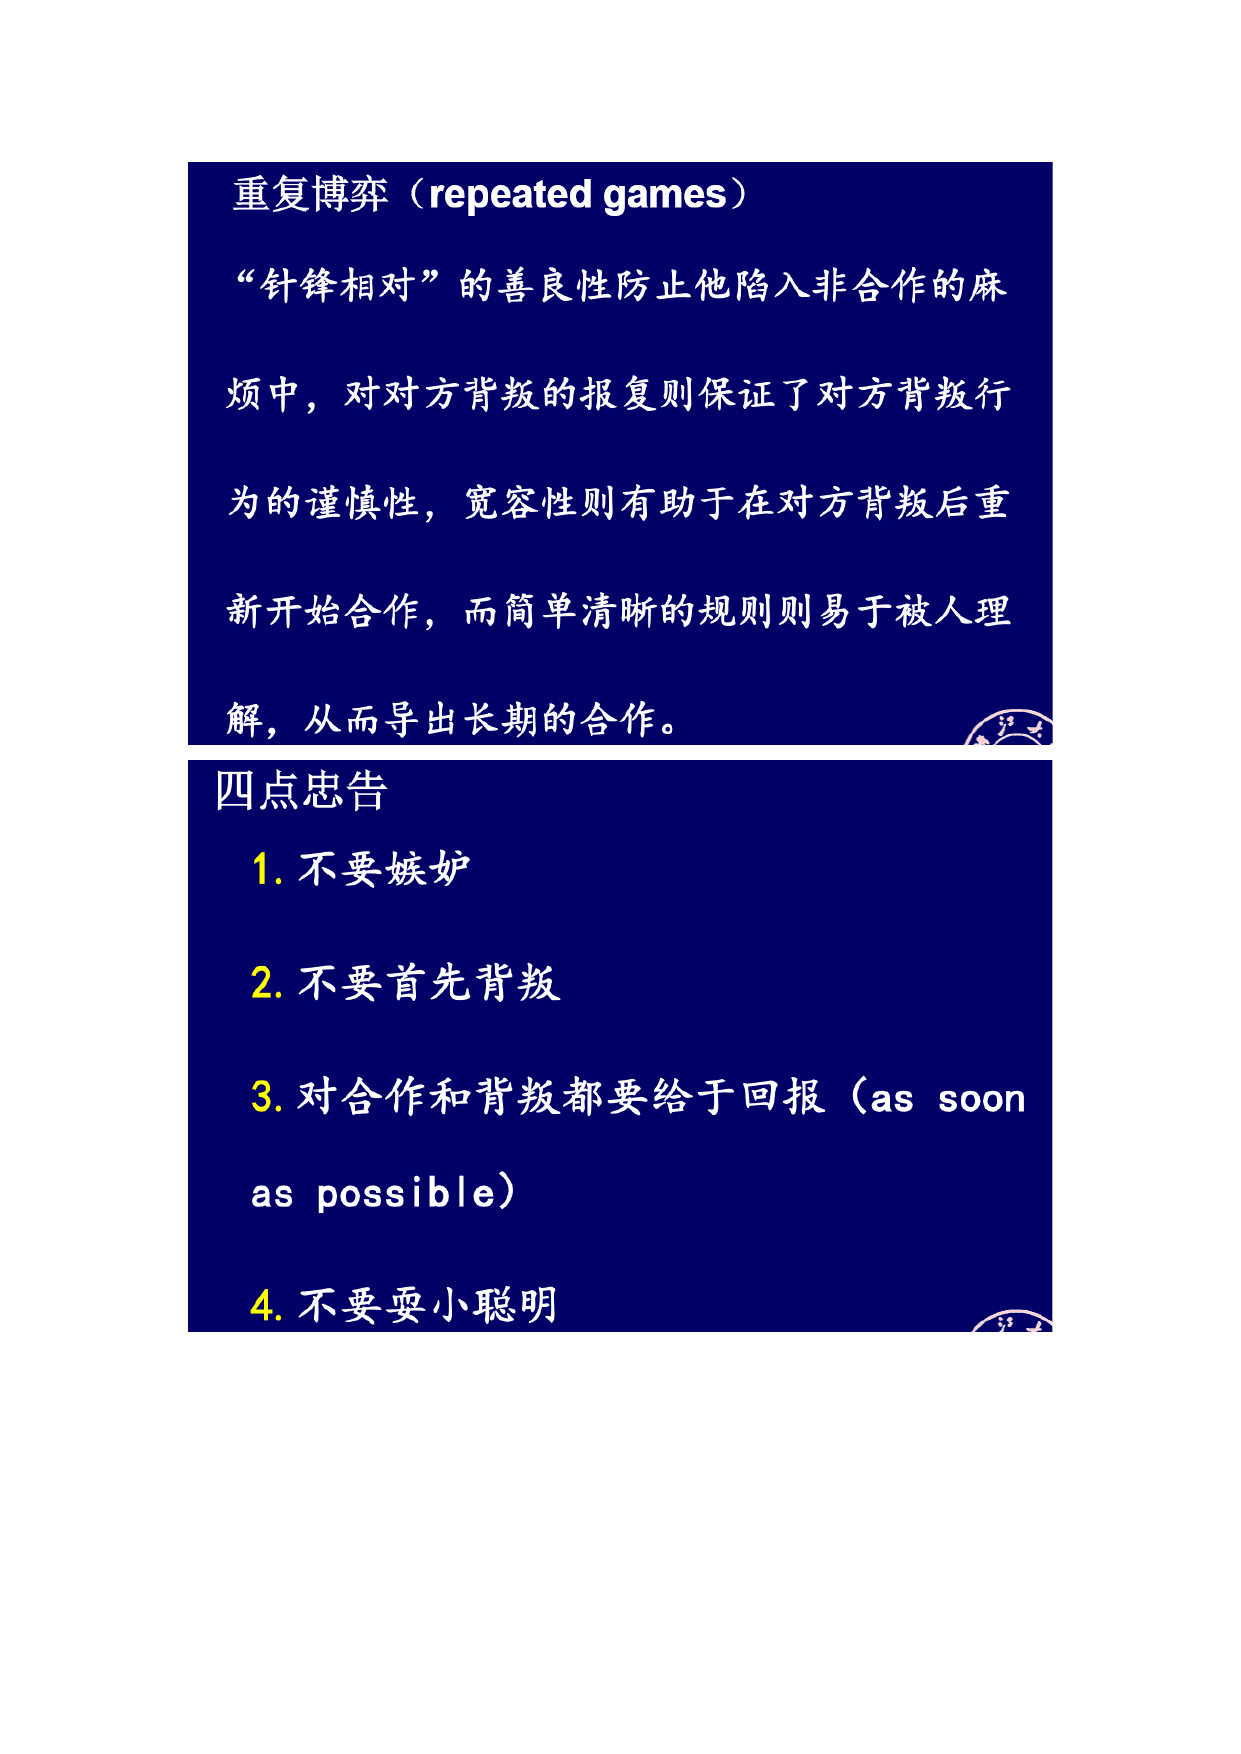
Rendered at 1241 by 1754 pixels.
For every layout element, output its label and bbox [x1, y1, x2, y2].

picture [187, 162, 1053, 745]
picture [187, 760, 1053, 1332]
